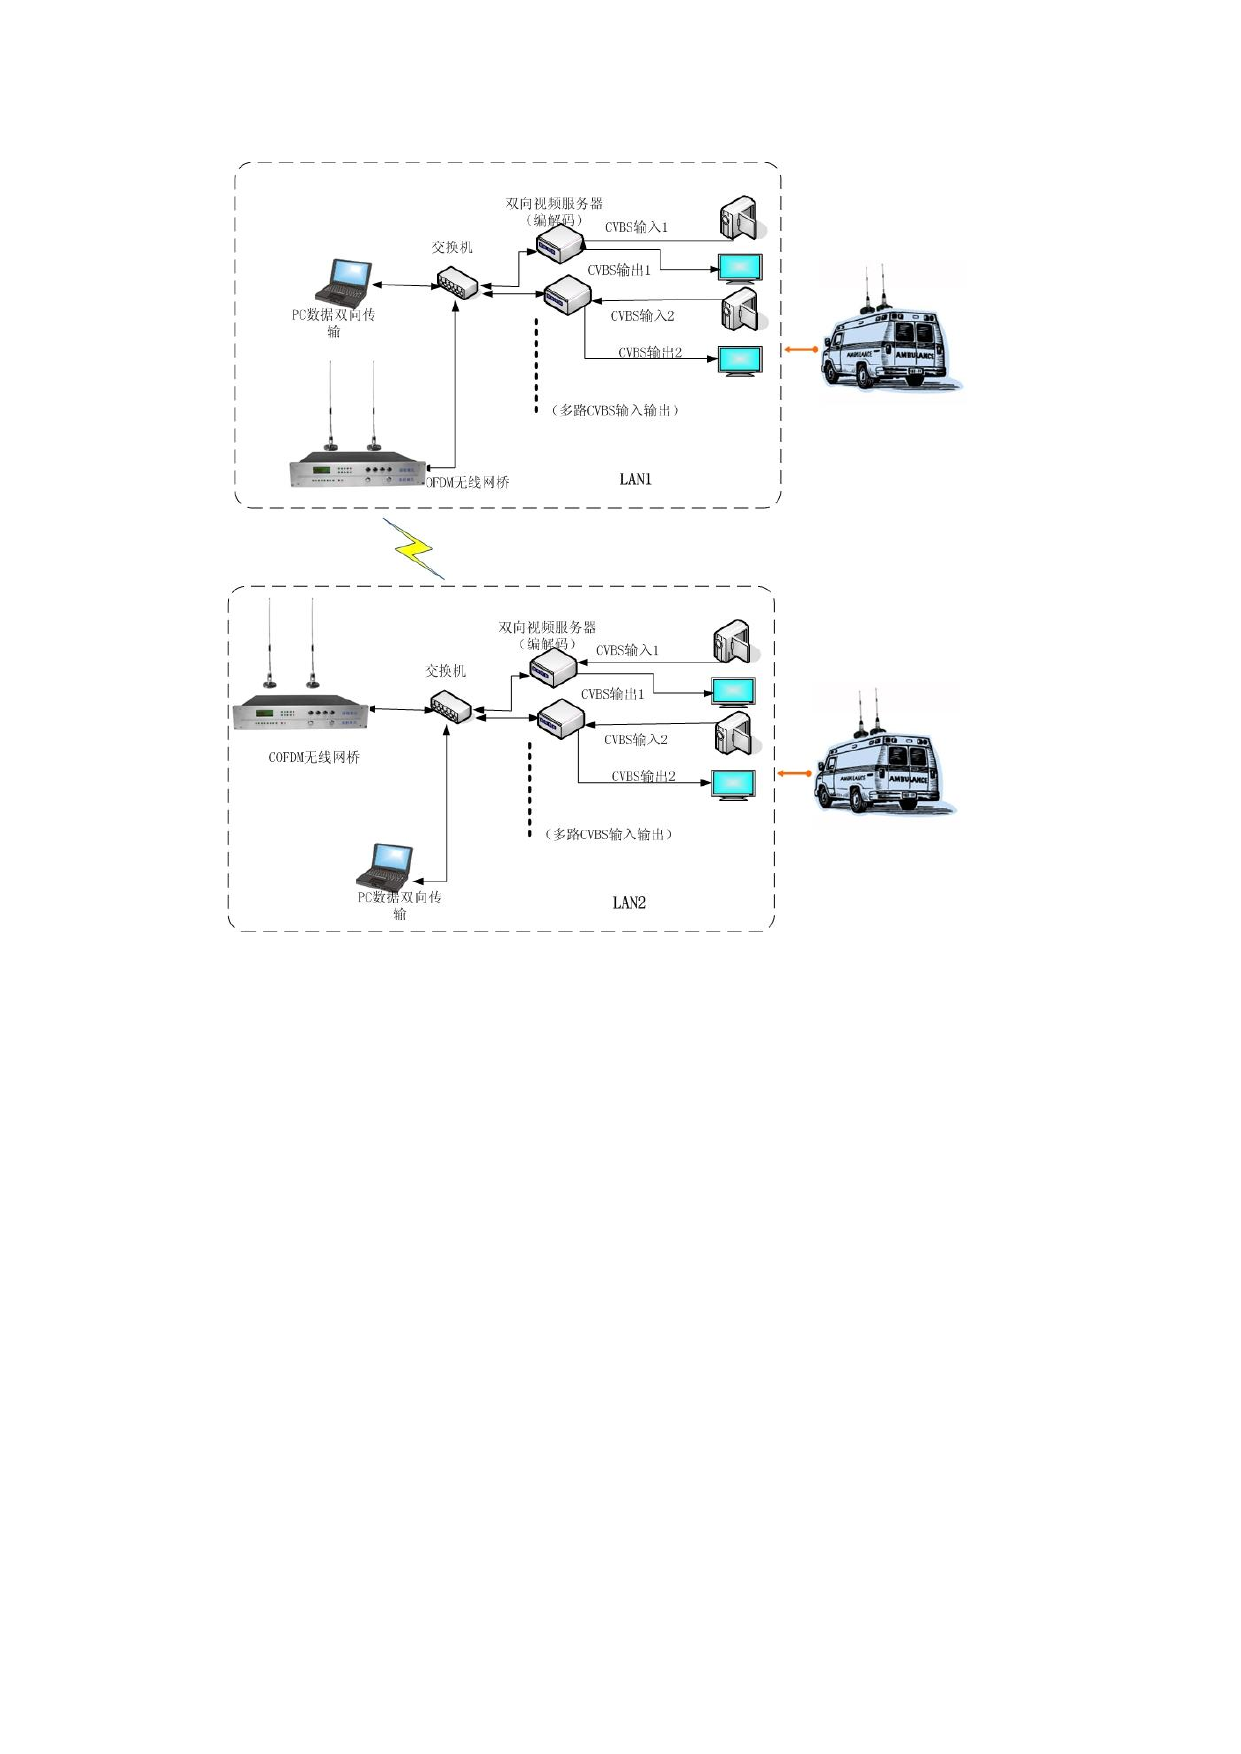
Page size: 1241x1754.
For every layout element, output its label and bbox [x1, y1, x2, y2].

picture [227, 162, 968, 932]
